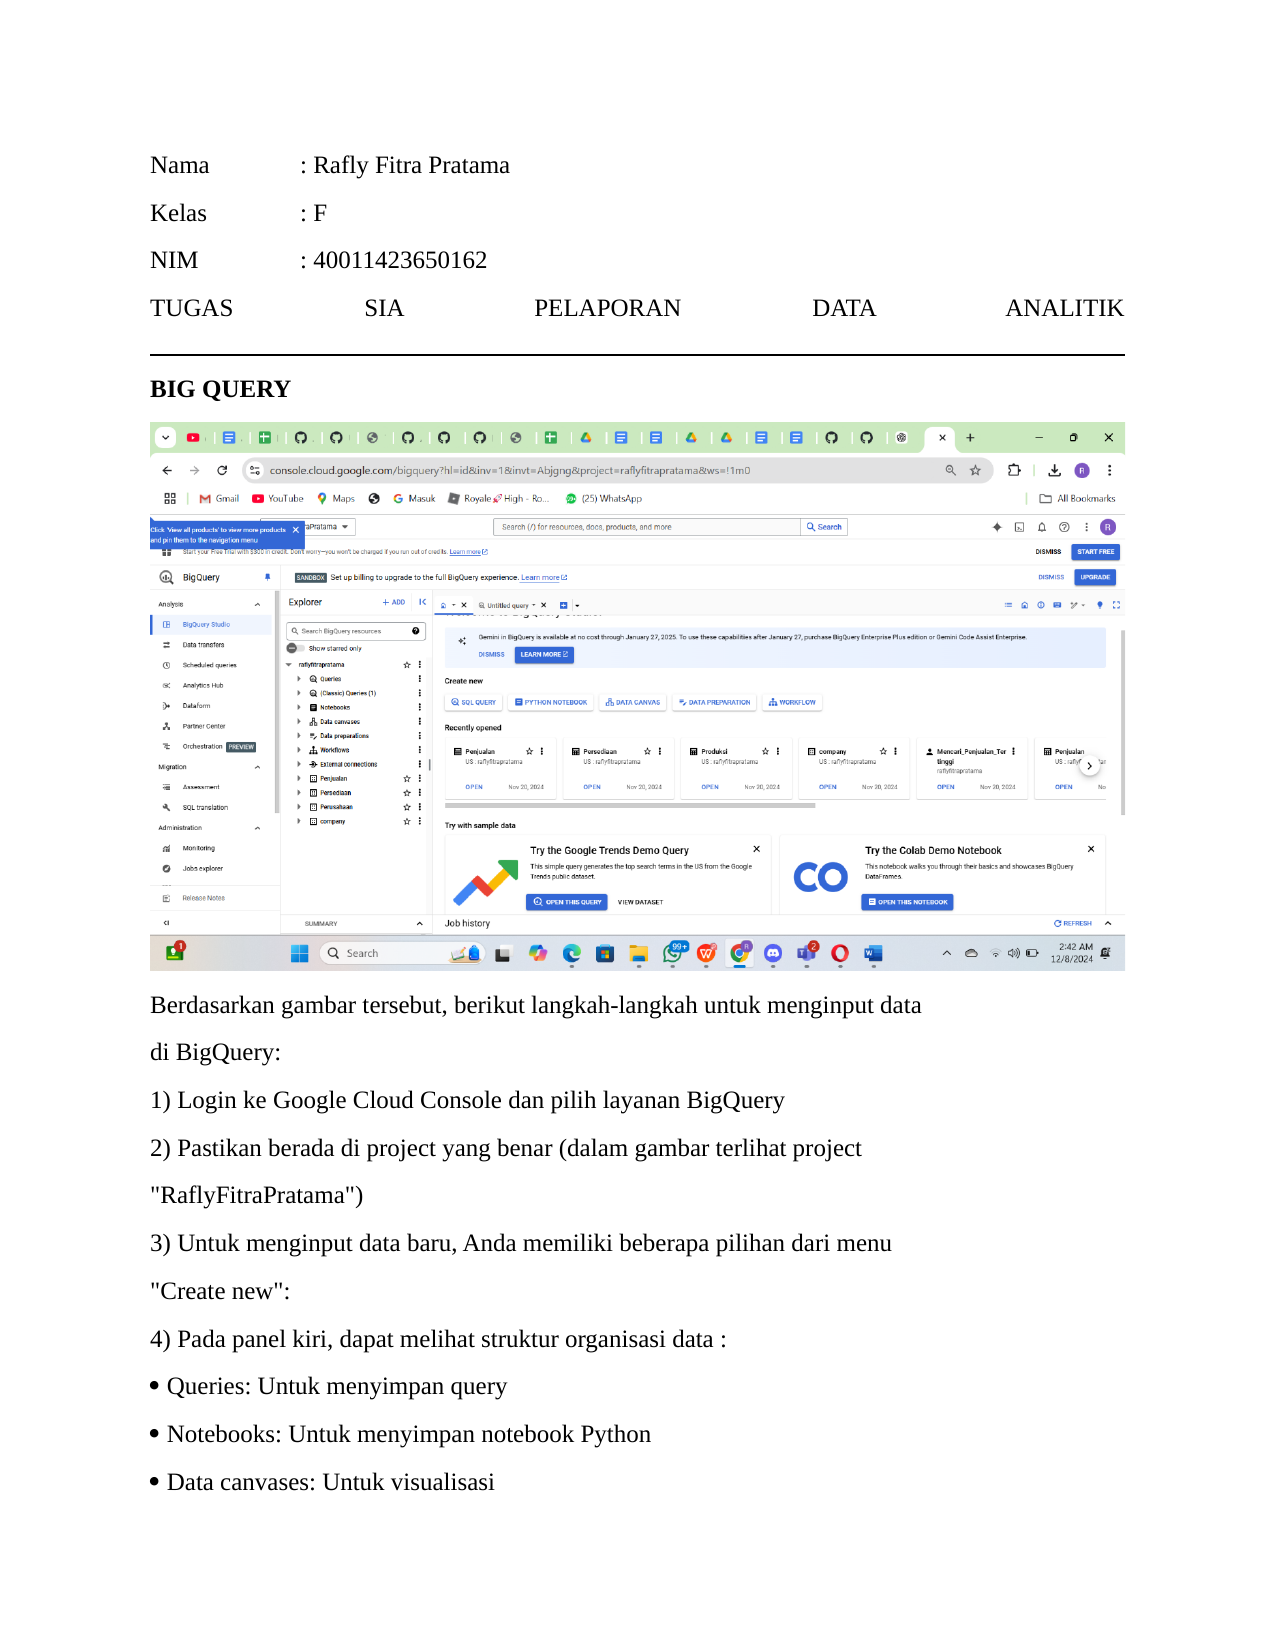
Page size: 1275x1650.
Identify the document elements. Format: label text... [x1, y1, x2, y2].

text di BigQuery: [150, 1037, 1125, 1066]
text NIM : 40011423650162 [150, 245, 1125, 274]
text Queries: Untuk menyimpan query [150, 1371, 1125, 1400]
text Notebooks: Untuk menyimpan notebook Python [150, 1419, 1125, 1448]
picture [150, 422, 1125, 971]
text Nama : Rafly Fitra Pratama [150, 150, 1125, 179]
text "Create new": [150, 1276, 1125, 1305]
text "RaflyFitraPratama") [150, 1181, 1125, 1209]
text Data canvases: Untuk visualisasi [150, 1467, 1125, 1496]
text 2) Pastikan berada di project yang benar (dalam gambar terlihat project [150, 1133, 1125, 1162]
text 1) Login ke Google Cloud Console dan pilih layanan BigQuery [150, 1085, 1125, 1114]
text Berdasarkan gambar tersebut, berikut langkah-langkah untuk menginput data [150, 990, 1125, 1018]
text BIG QUERY [150, 374, 1125, 403]
text Kelas : F [150, 198, 1125, 226]
text TUGAS SIA PELAPORAN DATA ANALITIK [150, 293, 1125, 354]
text 3) Untuk menginput data baru, Anda memiliki beberapa pilihan dari menu [150, 1228, 1125, 1257]
text 4) Pada panel kiri, dapat melihat struktur organisasi data : [150, 1324, 1125, 1352]
